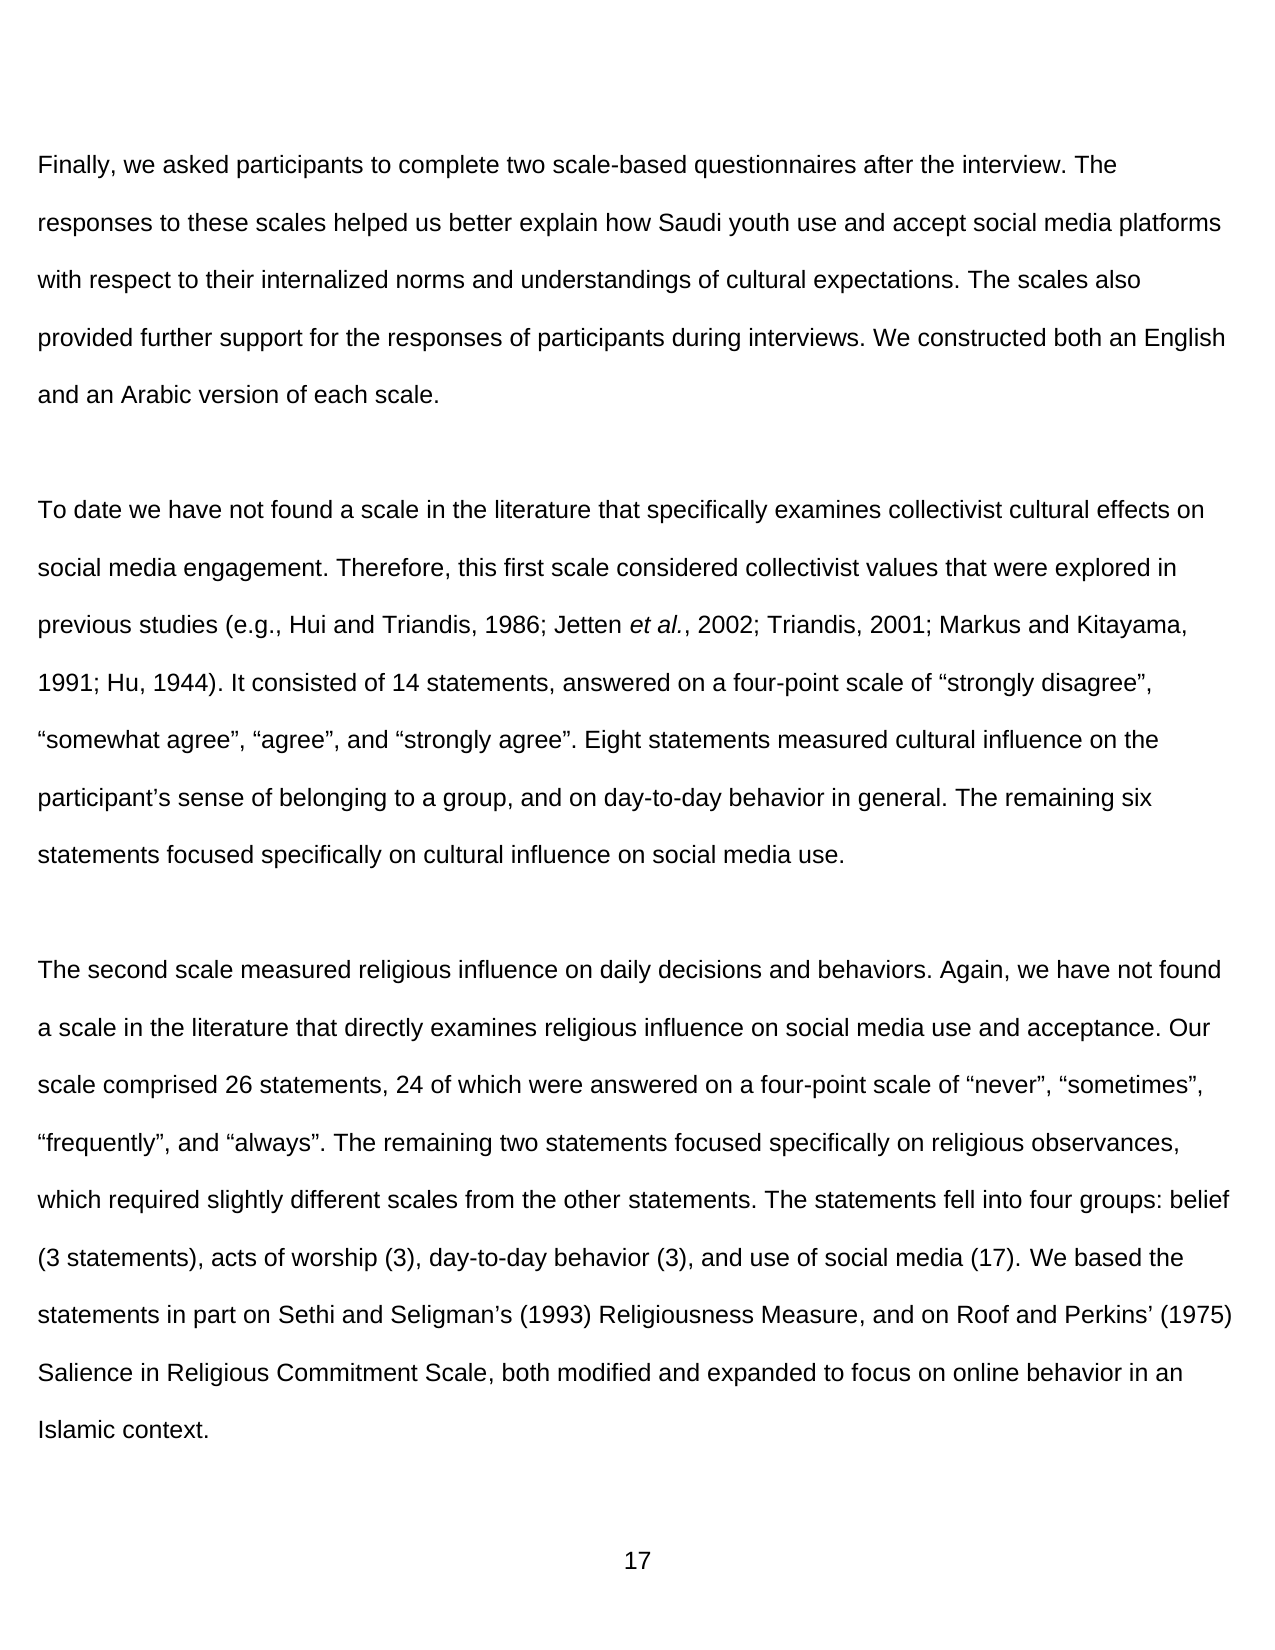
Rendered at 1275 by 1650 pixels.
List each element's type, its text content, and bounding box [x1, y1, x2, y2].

text Finally, we asked participants to complete two scale-based questionnaires after the interview. The responses to these scales helped us better explain how Saudi youth use and accept social media platforms with respect to their internalized norms and understandings of cultural expectations. The scales also provided further support for the responses of participants during interviews. We constructed both an English and an Arabic version of each scale. [37, 150, 1238, 409]
text The second scale measured religious influence on daily decisions and behaviors. Again, we have not found a scale in the literature that directly examines religious influence on social media use and acceptance. Our scale comprised 26 statements, 24 of which were answered on a four-point scale of “never”, “sometimes”, “frequently”, and “always”. The remaining two statements focused specifically on religious observances, which required slightly different scales from the other statements. The statements fell into four groups: belief (3 statements), acts of worship (3), day-to-day behavior (3), and use of social media (17). We based the statements in part on Sethi and Seligman’s (1993) Religiousness Measure, and on Roof and Perkins’ (1975) Salience in Religious Commitment Scale, both modified and expanded to focus on online behavior in an Islamic context. [37, 955, 1238, 1444]
text To date we have not found a scale in the literature that specifically examines collectivist cultural effects on social media engagement. Therefore, this first scale considered collectivist values that were explored in previous studies (e.g., Hui and Triandis, 1986; Jetten et al., 2002; Triandis, 2001; Markus and Kitayama, 1991; Hu, 1944). It consisted of 14 statements, answered on a four-point scale of “strongly disagree”, “somewhat agree”, “agree”, and “strongly agree”. Eight statements measured cultural influence on the participant’s sense of belonging to a group, and on day-to-day behavior in general. The remaining six statements focused specifically on cultural influence on social media use. [37, 495, 1238, 869]
